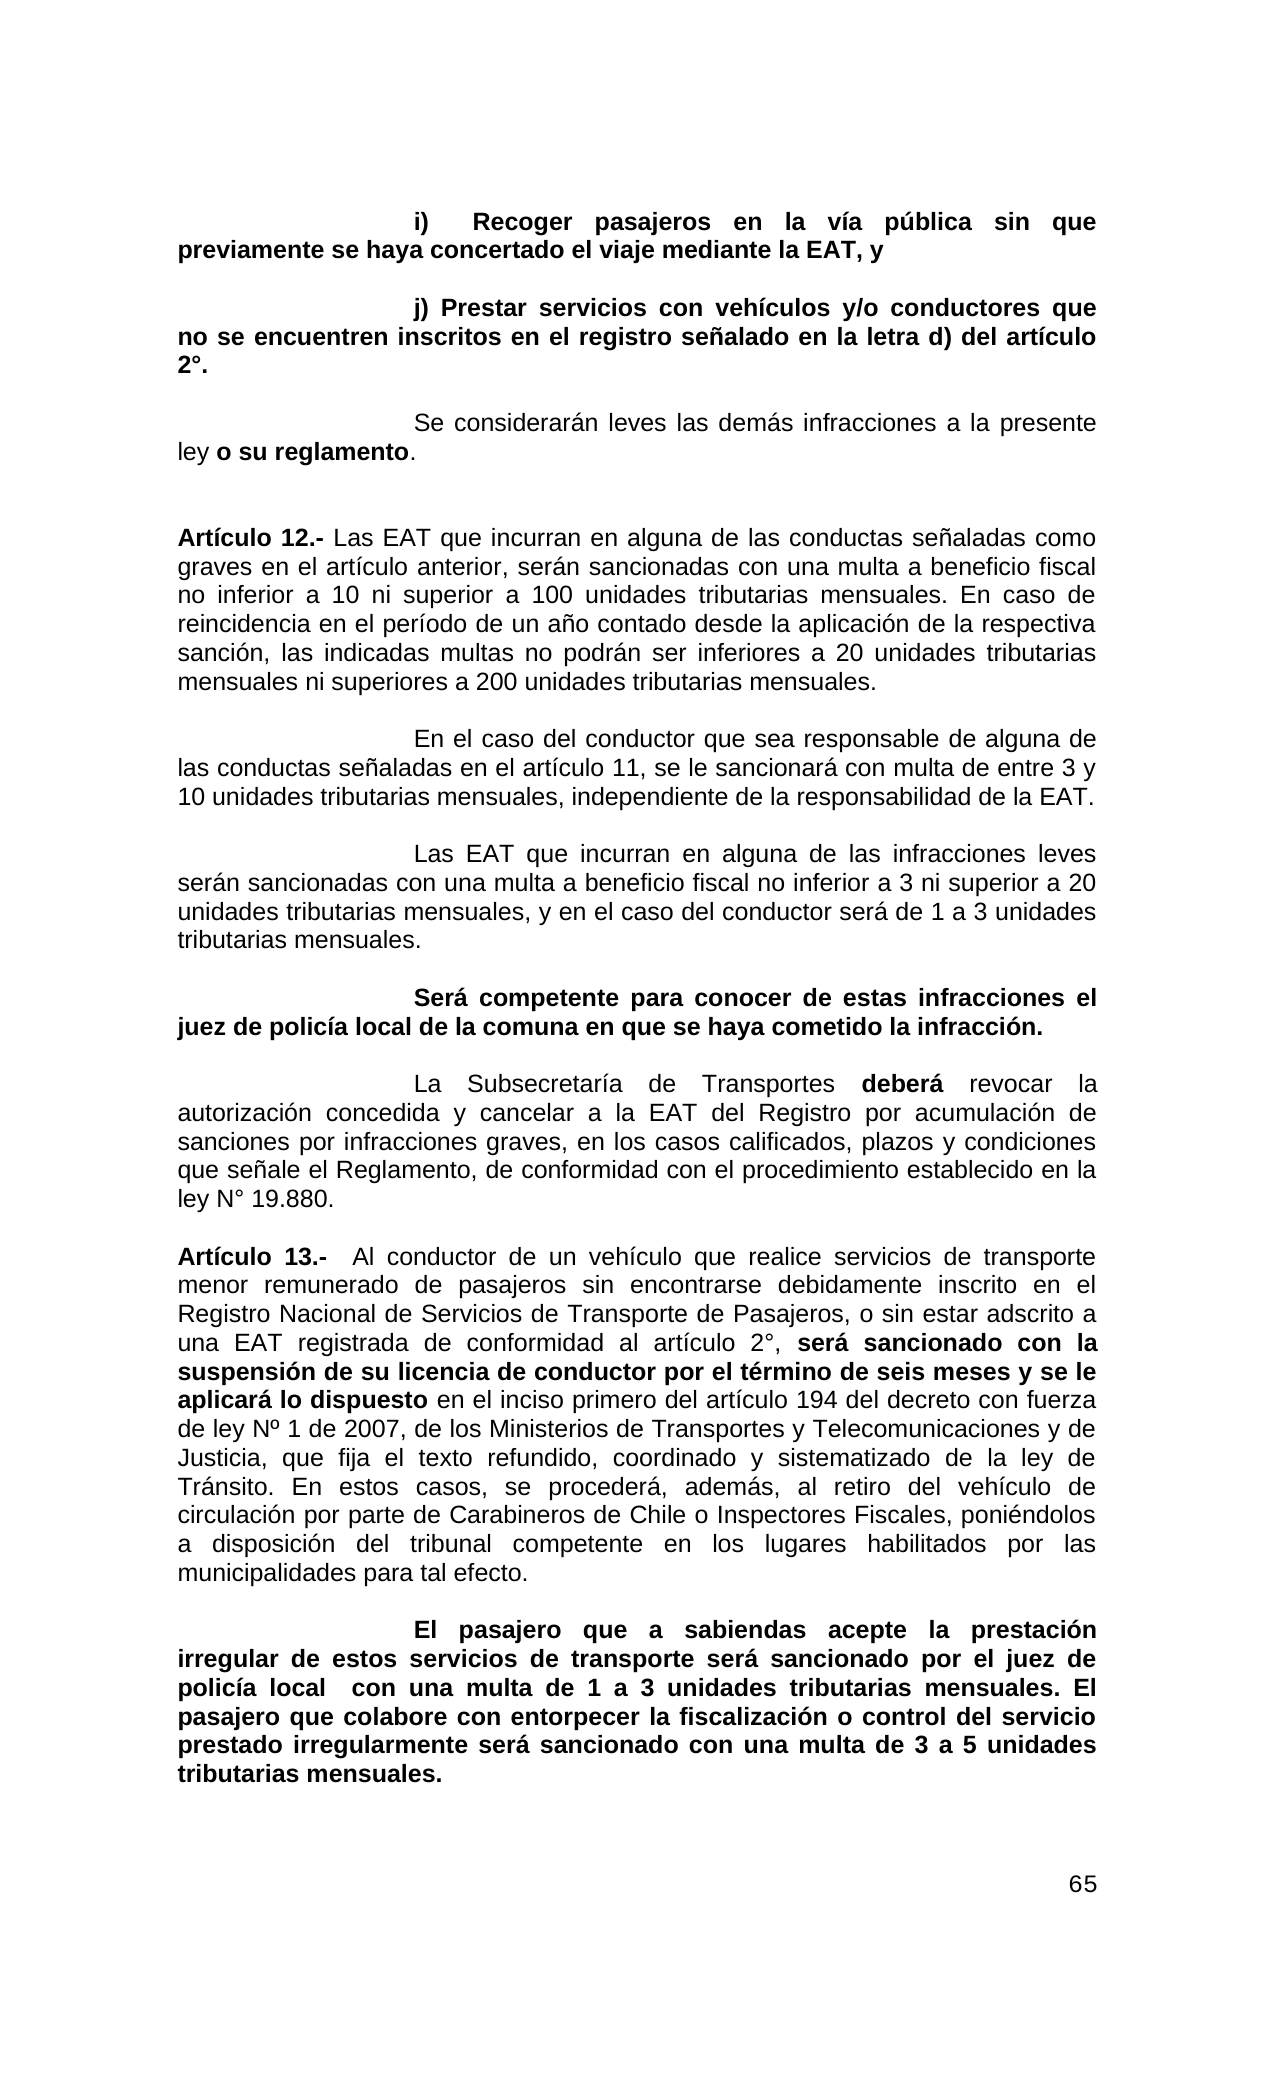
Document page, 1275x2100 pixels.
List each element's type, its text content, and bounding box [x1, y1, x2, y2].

text Artículo 13.- Al conductor de un vehículo que realice servicios de transporte menor remunerado de pasajeros sin encontrarse debidamente inscrito en el Registro Nacional de Servicios de Transporte de Pasajeros, o sin estar adscrito a una EAT registrada de conformidad al artículo 2°, será sancionado con la suspensión de su licencia de conductor por el término de seis meses y se le aplicará lo dispuesto en el inciso primero del artículo 194 del decreto con fuerza de ley Nº 1 de 2007, de los Ministerios de Transportes y Telecomunicaciones y de Justicia, que fija el texto refundido, coordinado y sistematizado de la ley de Tránsito. En estos casos, se procederá, además, al retiro del vehículo de circulación por parte de Carabineros de Chile o Inspectores Fiscales, poniéndolos a disposición del tribunal competente en los lugares habilitados por las municipalidades para tal efecto. [177, 1242, 1098, 1587]
text Se considerarán leves las demás infracciones a la presente ley o su reglamento. [177, 408, 1098, 466]
text Artículo 12.- Las EAT que incurran en alguna de las conductas señaladas como graves en el artículo anterior, serán sancionadas con una multa a beneficio fiscal no inferior a 10 ni superior a 100 unidades tributarias mensuales. En caso de reincidencia en el período de un año contado desde la aplicación de la respectiva sanción, las indicadas multas no podrán ser inferiores a 20 unidades tributarias mensuales ni superiores a 200 unidades tributarias mensuales. [177, 523, 1098, 696]
list Recoger pasajeros en la vía pública sin que previamente se haya concertado el viaje mediante la EAT, y [177, 207, 1098, 264]
text j) Prestar servicios con vehículos y/o conductores que no se encuentren inscritos en el registro señalado en la letra d) del artículo 2°. [177, 293, 1098, 379]
text El pasajero que a sabiendas acepte la prestación irregular de estos servicios de transporte será sancionado por el juez de policía local con una multa de 1 a 3 unidades tributarias mensuales. El pasajero que colabore con entorpecer la fiscalización o control del servicio prestado irregularmente será sancionado con una multa de 3 a 5 unidades tributarias mensuales. [177, 1616, 1098, 1788]
text Será competente para conocer de estas infracciones el juez de policía local de la comuna en que se haya cometido la infracción. [177, 983, 1098, 1041]
text La Subsecretaría de Transportes deberá revocar la autorización concedida y cancelar a la EAT del Registro por acumulación de sanciones por infracciones graves, en los casos calificados, plazos y condiciones que señale el Reglamento, de conformidad con el procedimiento establecido en la ley N° 19.880. [177, 1069, 1098, 1213]
text En el caso del conductor que sea responsable de alguna de las conductas señaladas en el artículo 11, se le sancionará con multa de entre 3 y 10 unidades tributarias mensuales, independiente de la responsabilidad de la EAT. [177, 724, 1098, 811]
text Las EAT que incurran en alguna de las infracciones leves serán sancionadas con una multa a beneficio fiscal no inferior a 3 ni superior a 20 unidades tributarias mensuales, y en el caso del conductor será de 1 a 3 unidades tributarias mensuales. [177, 839, 1098, 954]
